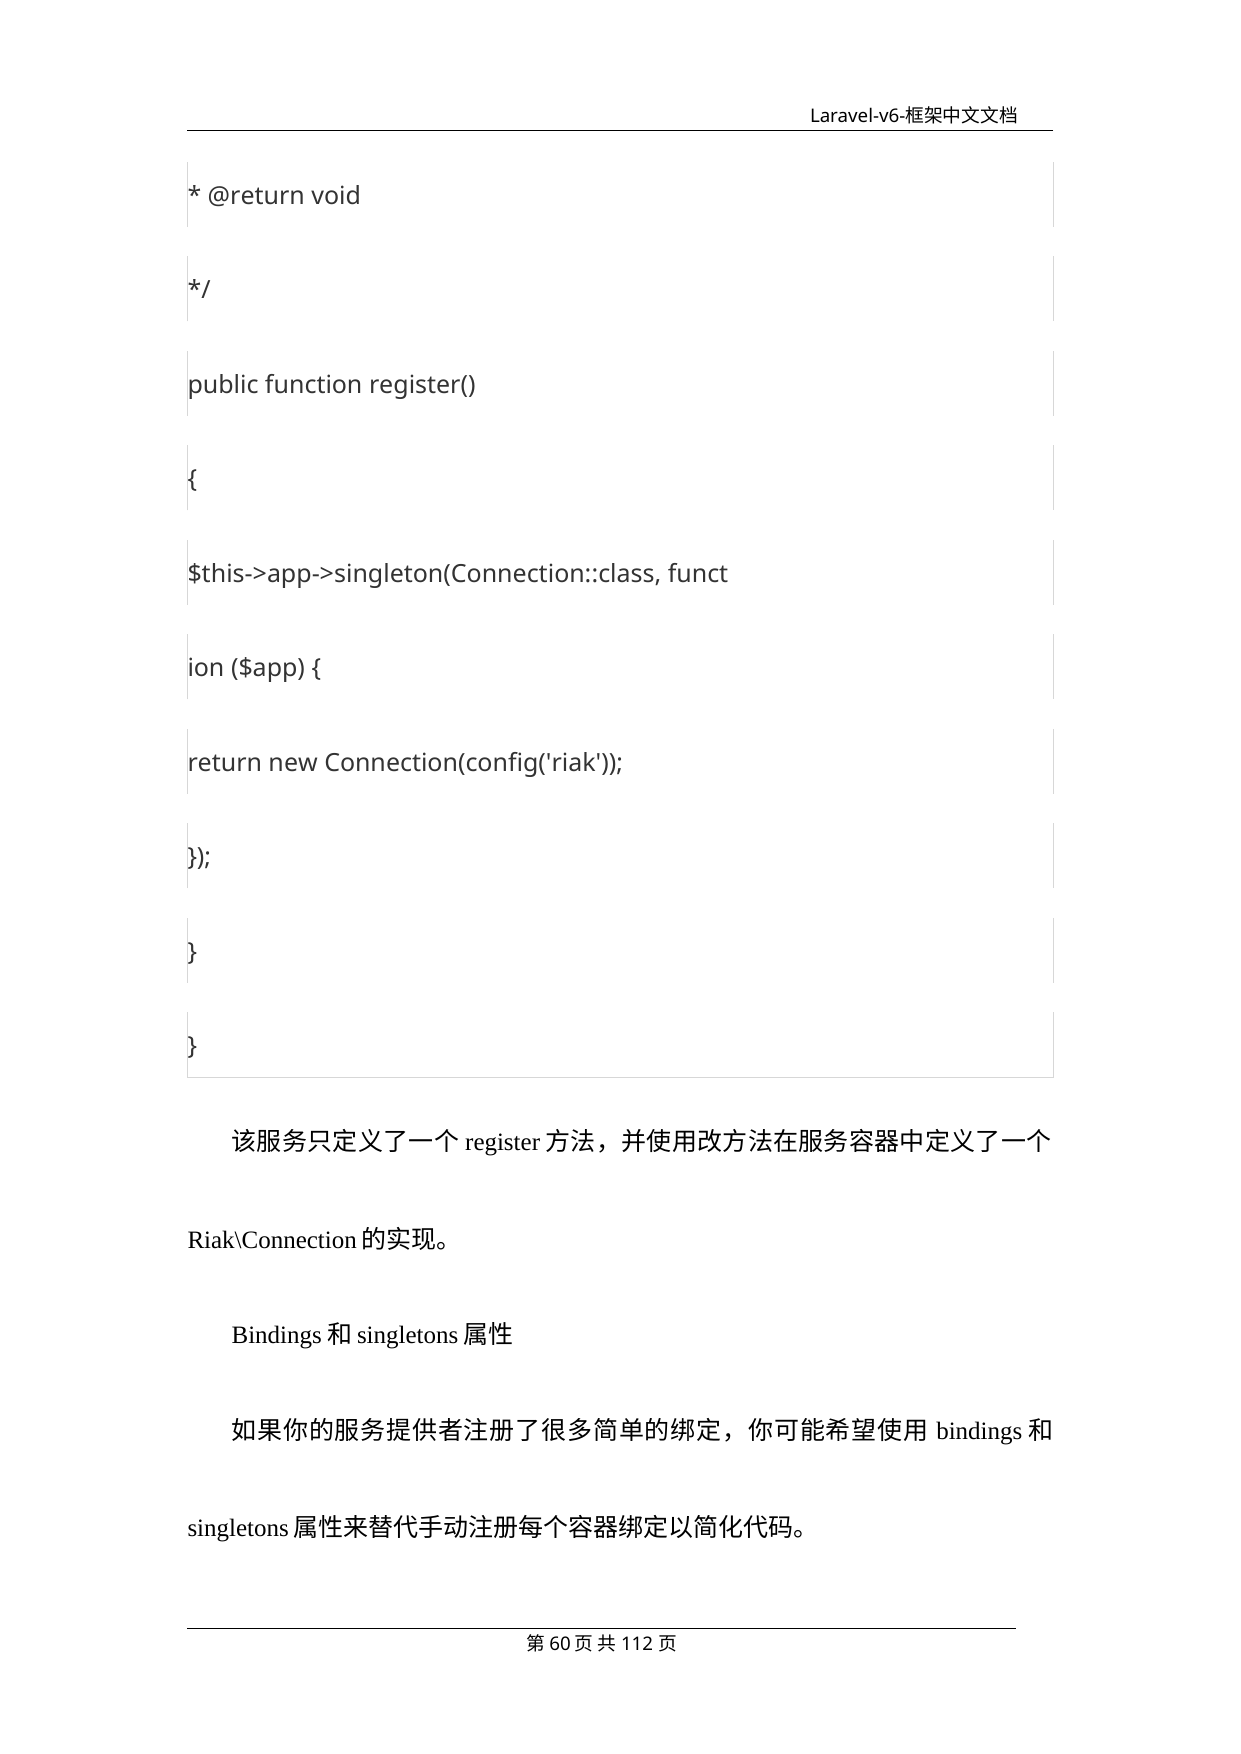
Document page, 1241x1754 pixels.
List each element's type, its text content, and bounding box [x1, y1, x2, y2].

text $this->app->singleton(Connection::class, funct [188, 540, 1053, 605]
text }); [188, 823, 1053, 888]
text ion ($app) { [188, 634, 1053, 699]
text * @return void [188, 162, 1053, 227]
text 该服务只定义了一个register方法，并使用改方法在服务容器中定义了一个Riak\Connection的实现。 [187, 1107, 1053, 1270]
text */ [188, 256, 1053, 321]
text 如果你的服务提供者注册了很多简单的绑定，你可能希望使用bindings和singletons属性来替代手动注册每个容器绑定以简化代码。 [187, 1396, 1053, 1558]
text } [188, 1012, 1053, 1077]
text Bindings和singletons属性 [187, 1300, 1053, 1365]
text } [188, 918, 1053, 983]
text { [188, 445, 1053, 510]
text return new Connection(config('riak')); [188, 729, 1053, 794]
text public function register() [188, 351, 1053, 416]
